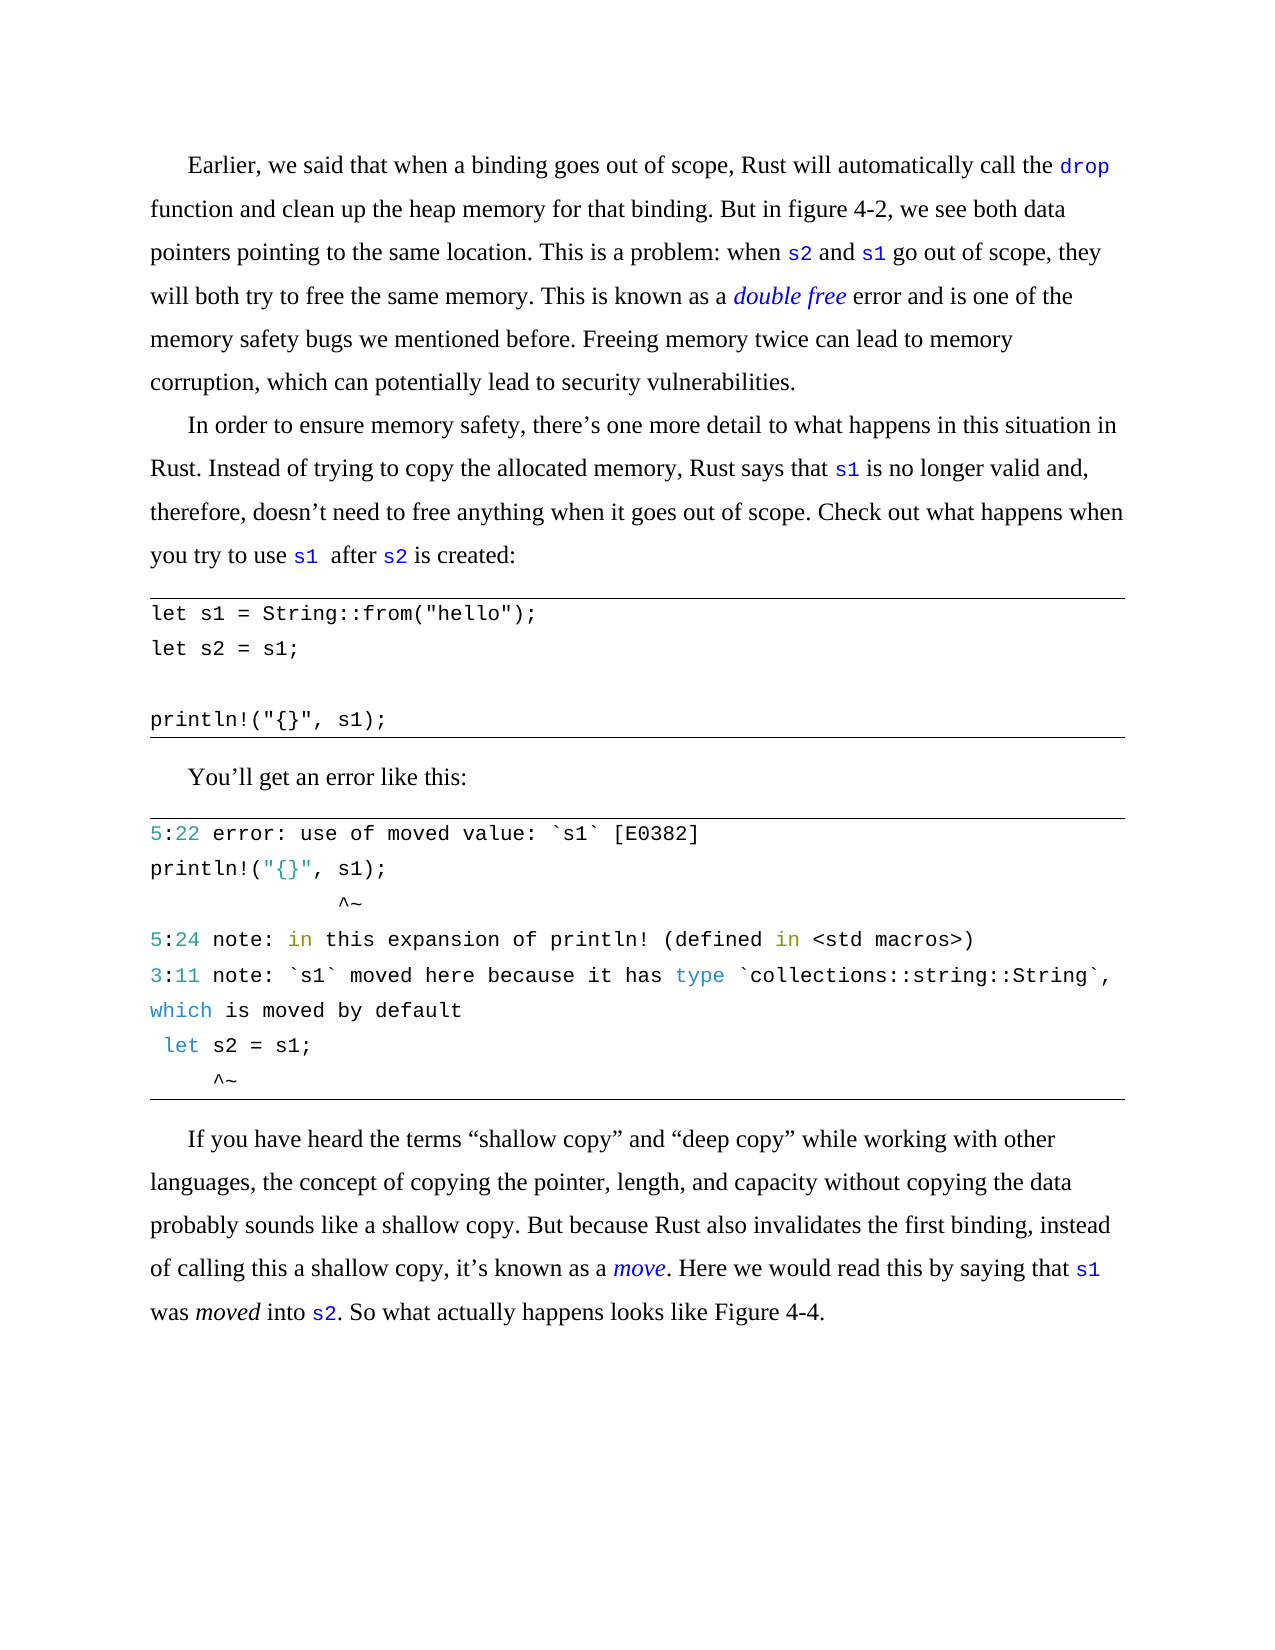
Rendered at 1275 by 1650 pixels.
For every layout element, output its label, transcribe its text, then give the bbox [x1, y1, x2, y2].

text If you have heard the terms “shallow copy” and “deep copy” while working with other languages, the concept of copying the pointer, length, and capacity without copying the data probably sounds like a shallow copy. But because Rust also invalidates the first binding, instead of calling this a shallow copy, it’s known as a move. Here we would read this by saying that s1 was moved into s2. So what actually happens looks like Figure 4-4. [150, 1124, 1125, 1327]
text 5:24 note: in this expansion of println! (defined in <std macros>) [150, 929, 1125, 953]
text 5:22 error: use of moved value: `s1` [E0382] [150, 819, 1125, 847]
text ^~ [150, 1071, 1125, 1099]
text In order to ensure memory safety, there’s one more detail to what happens in this situation in Rust. Instead of trying to copy the allocated memory, Rust says that s1 is no longer valid and, therefore, doesn’t need to free anything when it goes out of scope. Check out what happens when you try to use s1 after s2 is created: [150, 410, 1125, 570]
text let s2 = s1; [150, 1035, 1125, 1059]
text You’ll get an error like this: [150, 762, 1125, 791]
text let s1 = String::from("hello"); [150, 599, 1125, 626]
text println!("{}", s1); [150, 709, 1125, 737]
text println!("{}", s1); [150, 858, 1125, 882]
text let s2 = s1; [150, 638, 1125, 662]
text 3:11 note: `s1` moved here because it has type `collections::string::String`, which is moved by default [150, 964, 1125, 1024]
text ^~ [150, 894, 1125, 917]
text Earlier, we said that when a binding goes out of scope, Rust will automatically call the drop function and clean up the heap memory for that binding. But in figure 4-2, we see both data pointers pointing to the same location. This is a problem: when s2 and s1 go out of scope, they will both try to free the same memory. This is known as a double free error and is one of the memory safety bugs we mentioned before. Freeing memory twice can lead to memory corruption, which can potentially lead to security vulnerabilities. [150, 150, 1125, 396]
